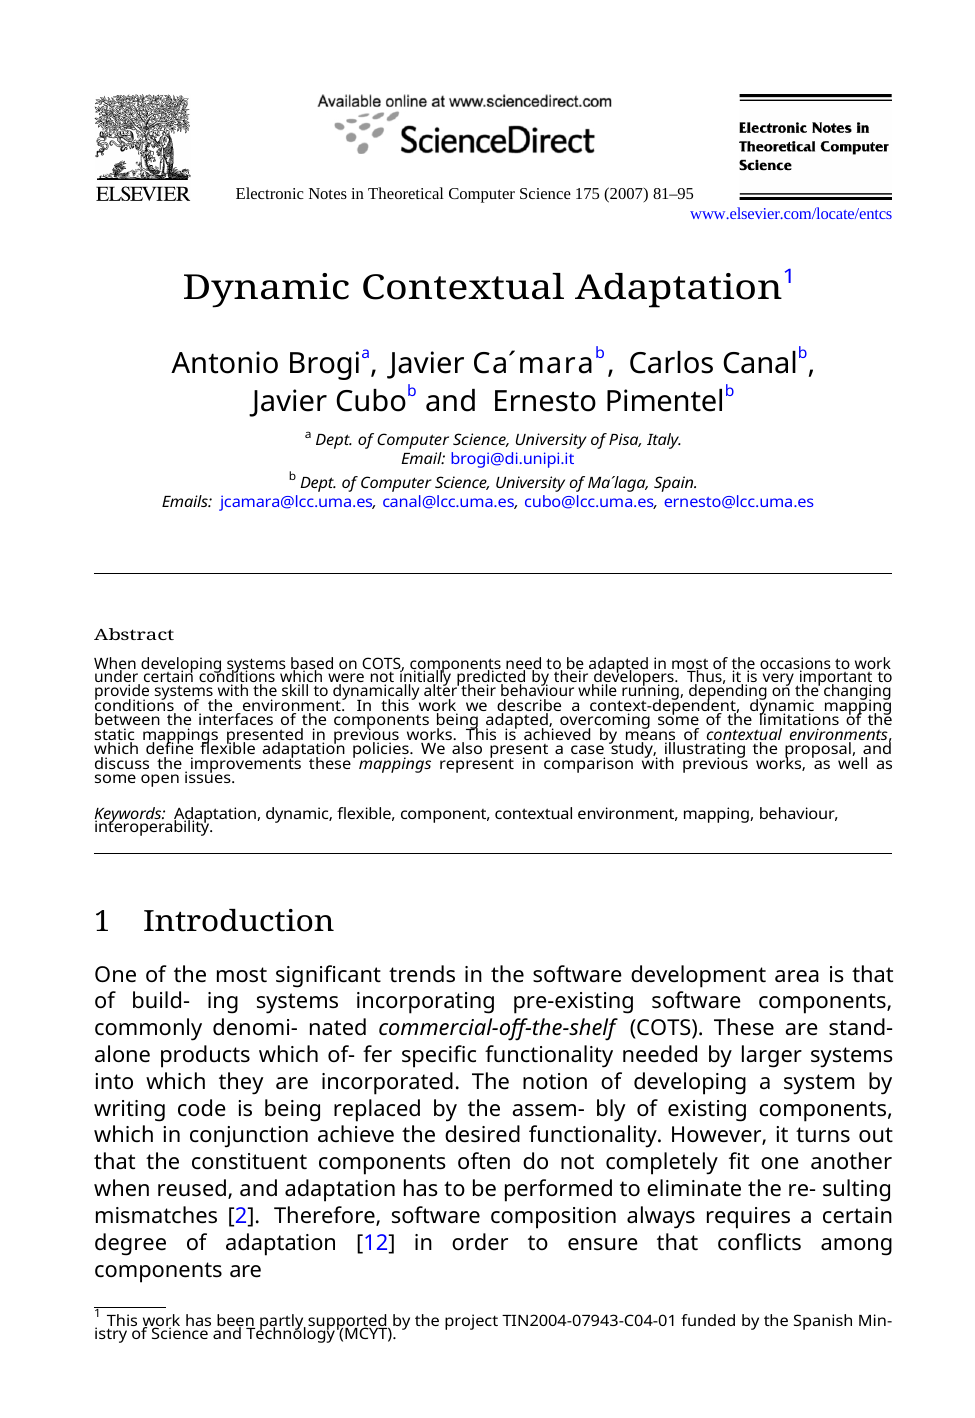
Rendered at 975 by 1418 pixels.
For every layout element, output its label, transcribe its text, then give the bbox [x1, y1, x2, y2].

text www.elsevier.com/locate/entcs [71, 204, 893, 223]
title Dynamic Contextual Adaptation1 [86, 262, 892, 309]
text Email: brogi@di.unipi.it [71, 449, 904, 468]
text Abstract [94, 623, 912, 644]
text b Dept. of Computer Science, University of Ma´laga, Spain. [74, 472, 912, 493]
text Emails: jcamara@lcc.uma.es, canal@lcc.uma.es, cubo@lcc.uma.es, ernesto@lcc.uma.es [83, 493, 892, 511]
subtitle Introduction [94, 901, 912, 940]
text a Dept. of Computer Science, University of Pisa, Italy. [74, 430, 912, 449]
text Keywords: Adaptation, dynamic, flexible, component, contextual environment, mapping, behaviour, interoperability. [94, 808, 912, 837]
picture [94, 94, 191, 201]
text Electronic Notes in Theoretical Computer Science 175 (2007) 81–95 [215, 94, 912, 203]
subtitle Antonio Brogia, Javier Ca´marab, Carlos Canalb, [74, 343, 912, 381]
picture [739, 94, 892, 200]
text When developing systems based on COTS, components need to be adapted in most of the occasions to work under certain conditions which were not initially predicted by their developers. Thus, it is very important to provide systems with the skill to dynamically alter their behaviour while running, depending on the changing conditions of the environment. In this work we describe a context-dependent, dynamic mapping between the interfaces of the components being adapted, overcoming some of the limitations of the static mappings presented in previous works. This is achieved by means of contextual environments, which define flexible adaptation policies. We also present a case study, illustrating the proposal, and discuss the improvements these mappings represent in comparison with previous works, as well as some open issues. [94, 658, 893, 788]
text 1 This work has been partly supported by the project TIN2004-07943-C04-01 funded by the Spanish Min- istry of Science and Technology (MCYT). [94, 1313, 912, 1344]
text Javier Cubob and Ernesto Pimentelb [74, 381, 912, 418]
text One of the most significant trends in the software development area is that of build- ing systems incorporating pre-existing software components, commonly denomi- nated commercial-off-the-shelf (COTS). These are stand-alone products which of- fer specific functionality needed by larger systems into which they are incorporated. The notion of developing a system by writing code is being replaced by the assem- bly of existing components, which in conjunction achieve the desired functionality. However, it turns out that the constituent components often do not completely fit one another when reused, and adaptation has to be performed to eliminate the re- sulting mismatches [2]. Therefore, software composition always requires a certain degree of adaptation [12] in order to ensure that conflicts among components are [94, 961, 894, 1284]
